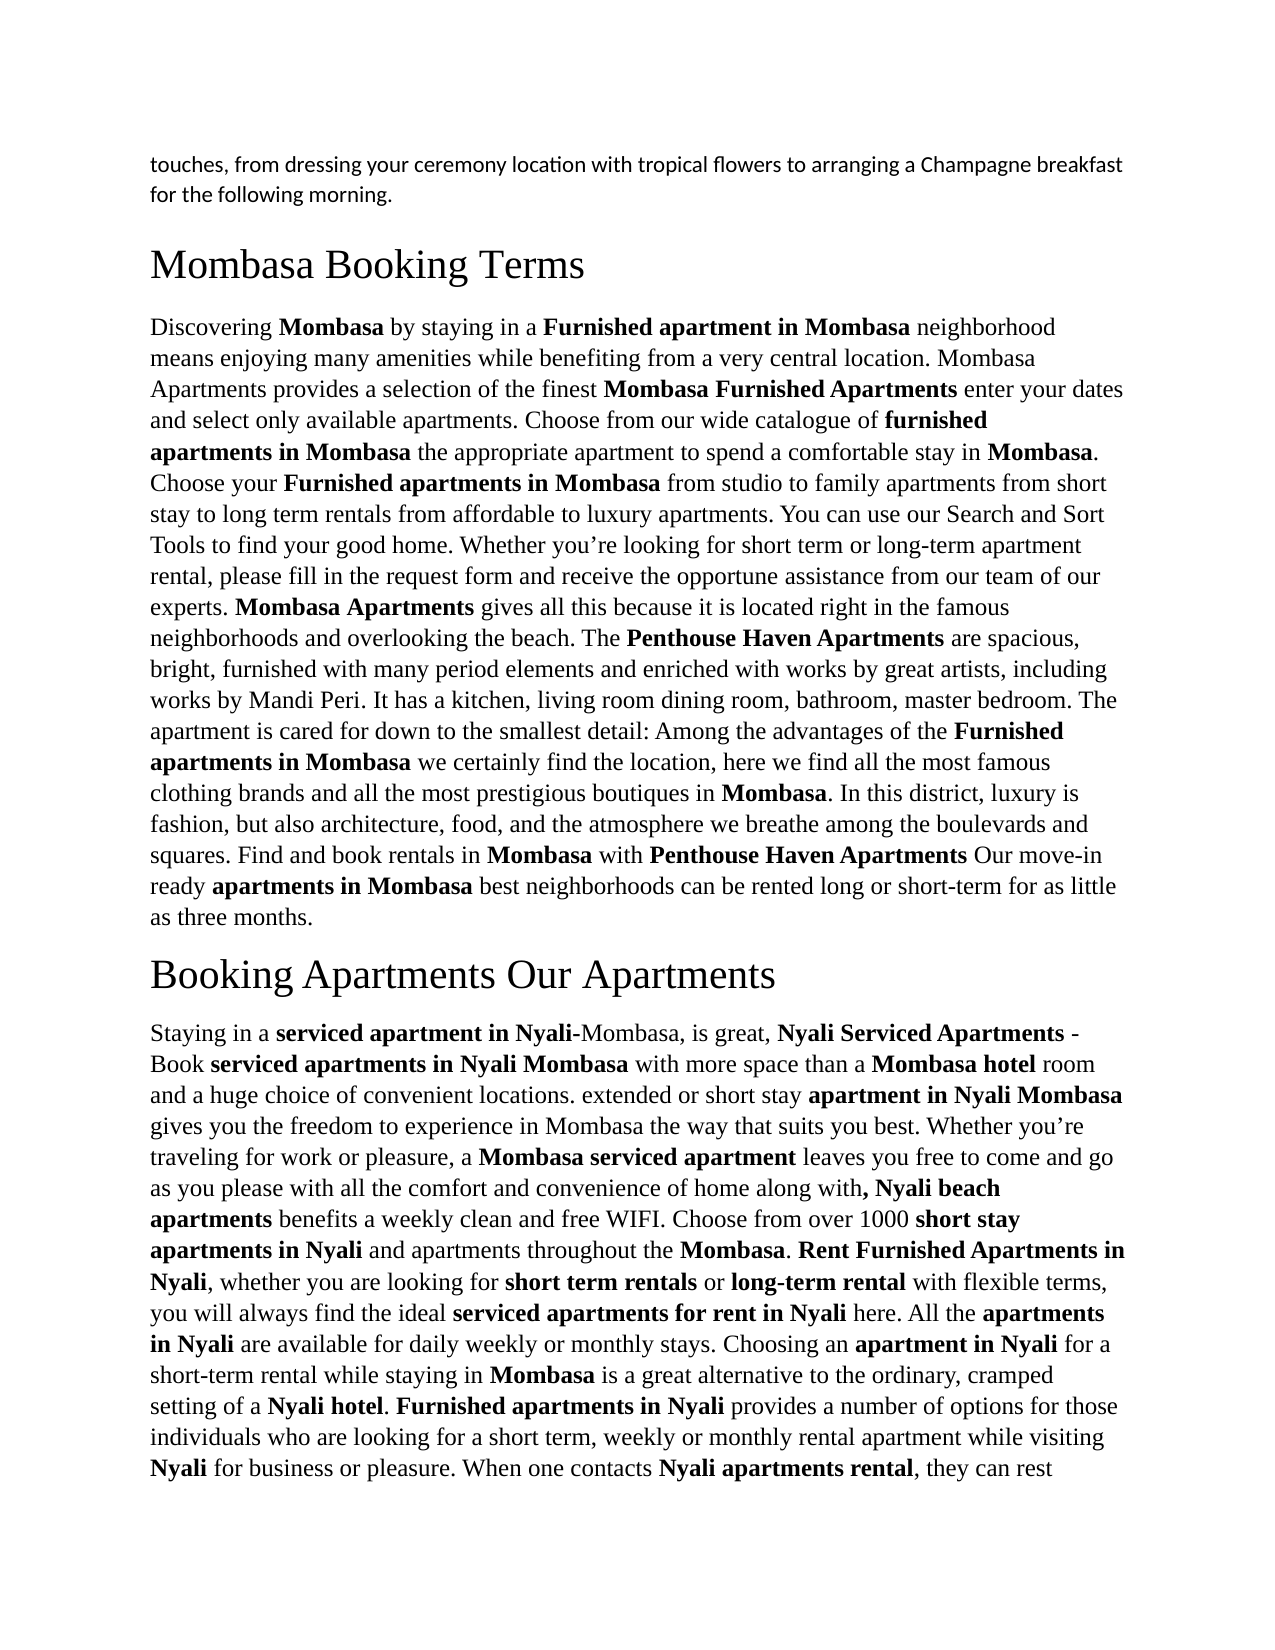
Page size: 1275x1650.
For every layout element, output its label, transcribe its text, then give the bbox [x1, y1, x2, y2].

text Mombasa Booking Terms [150, 239, 1125, 287]
text Discovering Mombasa by staying in a Furnished apartment in Mombasa neighborhood means enjoying many amenities while benefiting from a very central location. Mombasa Apartments provides a selection of the finest Mombasa Furnished Apartments enter your dates and select only available apartments. Choose from our wide catalogue of furnished apartments in Mombasa the appropriate apartment to spend a comfortable stay in Mombasa. Choose your Furnished apartments in Mombasa from studio to family apartments from short stay to long term rentals from affordable to luxury apartments. You can use our Search and Sort Tools to find your good home. Whether you’re looking for short term or long-term apartment rental, please fill in the request form and receive the opportune assistance from our team of our experts. Mombasa Apartments gives all this because it is located right in the famous neighborhoods and overlooking the beach. The Penthouse Haven Apartments are spacious, bright, furnished with many period elements and enriched with works by great artists, including works by Mandi Peri. It has a kitchen, living room dining room, bathroom, master bedroom. The apartment is cared for down to the smallest detail: Among the advantages of the Furnished apartments in Mombasa we certainly find the location, here we find all the most famous clothing brands and all the most prestigious boutiques in Mombasa. In this district, luxury is fashion, but also architecture, food, and the atmosphere we breathe among the boulevards and squares. Find and book rentals in Mombasa with Penthouse Haven Apartments Our move-in ready apartments in Mombasa best neighborhoods can be rented long or short-term for as little as three months. [150, 312, 1125, 931]
text Booking Apartments Our Apartments [150, 950, 1125, 998]
